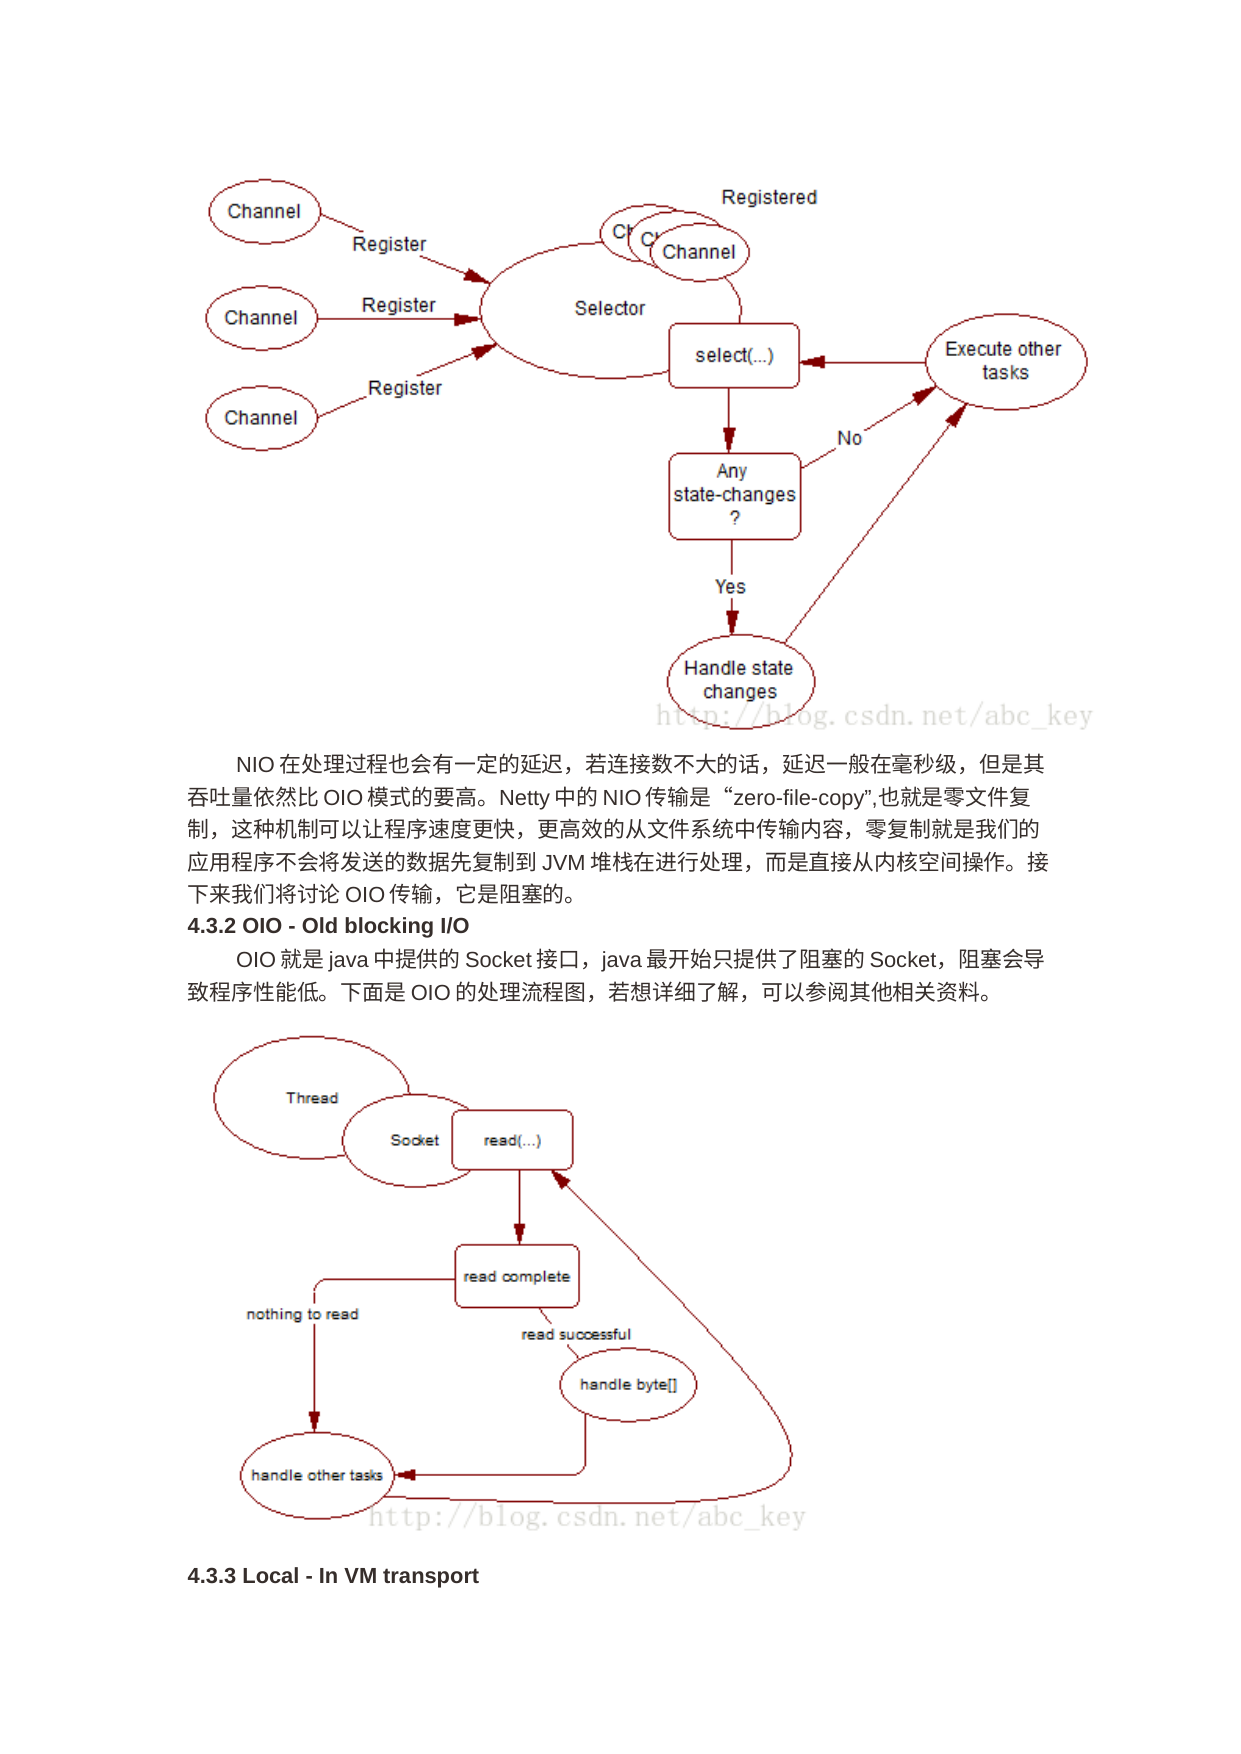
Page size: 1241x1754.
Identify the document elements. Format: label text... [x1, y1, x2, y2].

text 4.3.2 OIO - Old blocking I/O [187, 909, 1053, 942]
text 4.3.3 Local - In VM transport [187, 1559, 1053, 1592]
picture [187, 1019, 826, 1548]
text OIO就是java中提供的Socket接口，java最开始只提供了阻塞的Socket，阻塞会导致程序性能低。下面是OIO的处理流程图，若想详细了解，可以参阅其他相关资料。 [187, 942, 1053, 1007]
text NIO在处理过程也会有一定的延迟，若连接数不大的话，延迟一般在毫秒级，但是其吞吐量依然比OIO模式的要高。Netty中的NIO传输是“zero-file-copy”,也就是零文件复制，这种机制可以让程序速度更快，更高效的从文件系统中传输内容，零复制就是我们的应用程序不会将发送的数据先复制到JVM堆栈在进行处理，而是直接从内核空间操作。接下来我们将讨论OIO传输，它是阻塞的。 [187, 747, 1053, 909]
picture [187, 162, 1113, 747]
